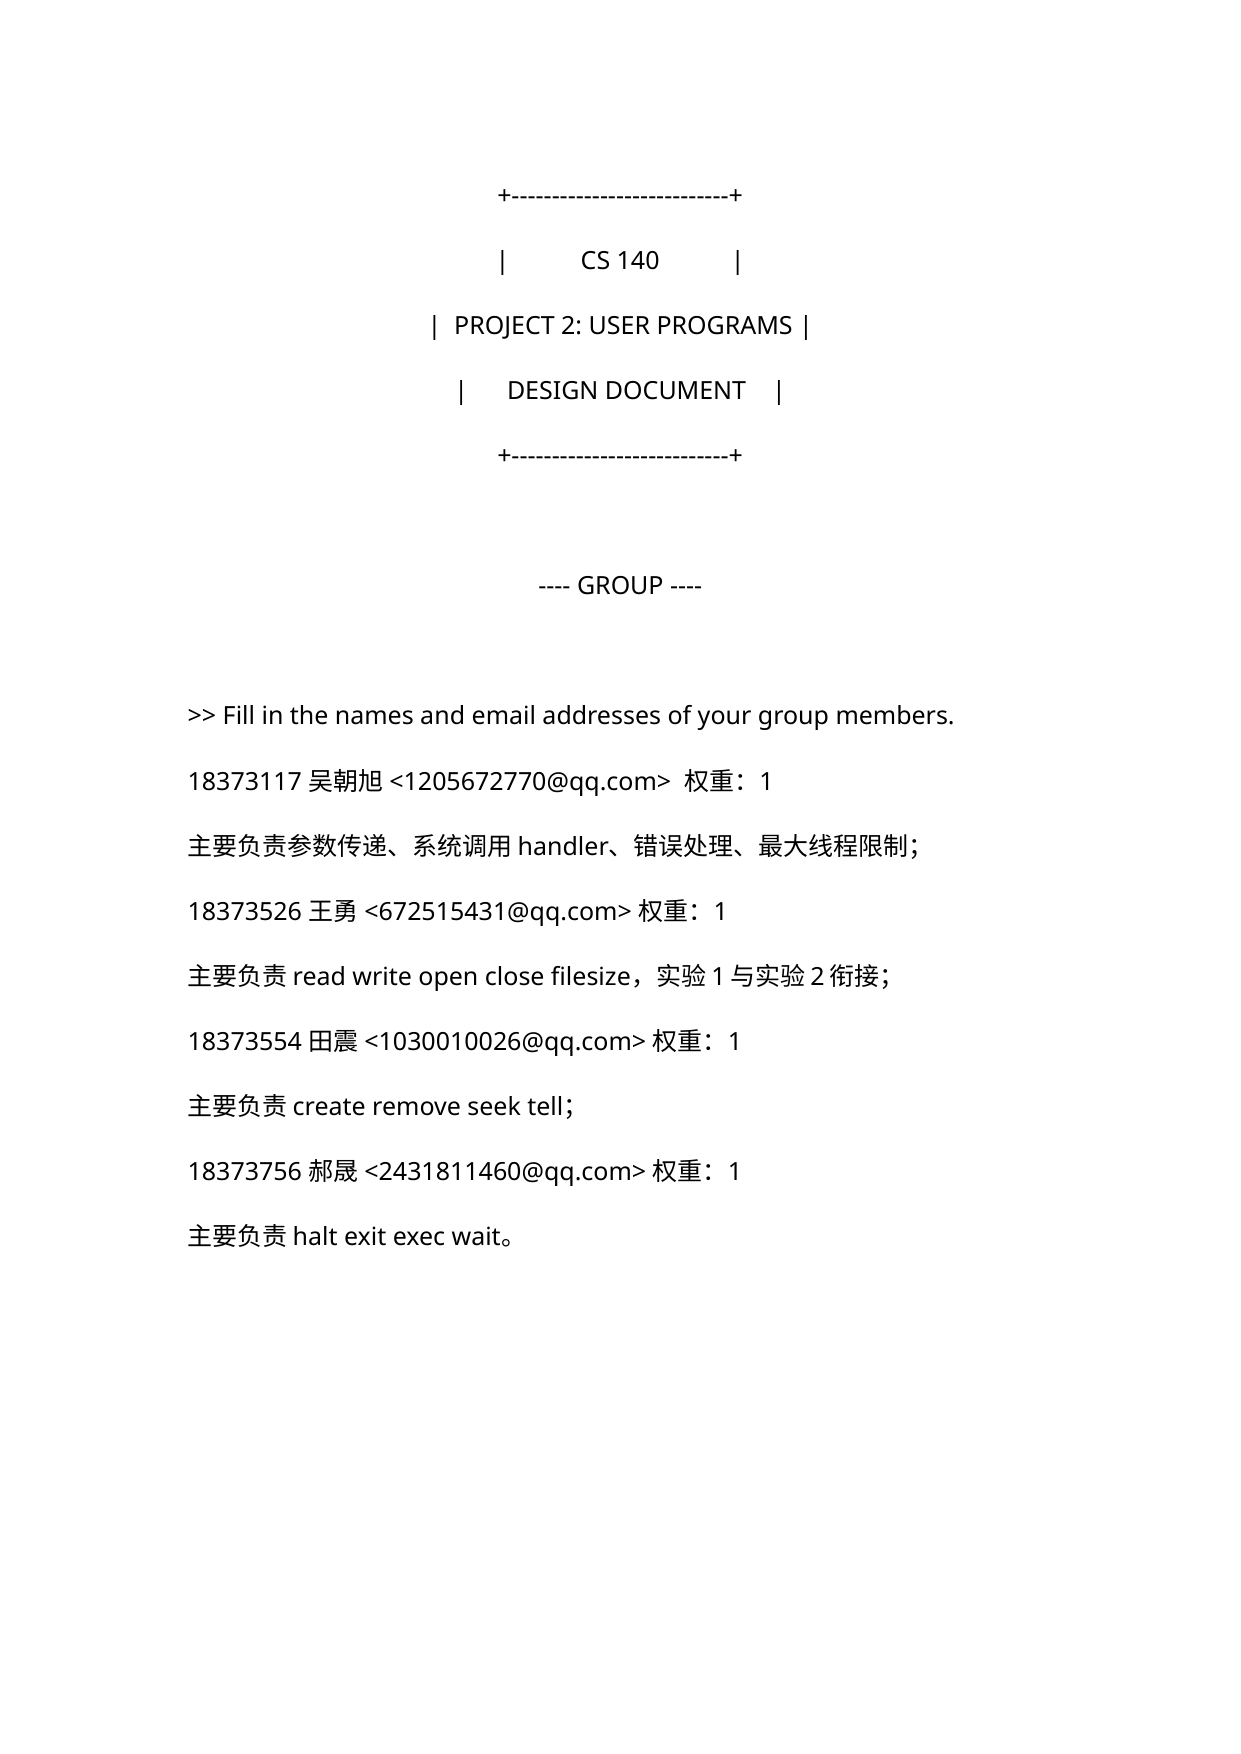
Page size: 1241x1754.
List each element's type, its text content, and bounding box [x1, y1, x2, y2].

text 18373526 王勇 <672515431@qq.com> 权重：1 [187, 877, 1053, 942]
text 主要负责参数传递、系统调用handler、错误处理、最大线程限制； [187, 812, 1053, 877]
text ---- GROUP ---- [187, 552, 1053, 617]
text | CS 140 | [187, 227, 1053, 292]
text 主要负责create remove seek tell； [187, 1072, 1053, 1137]
text 18373554 田震 <1030010026@qq.com> 权重：1 [187, 1007, 1053, 1072]
text | PROJECT 2: USER PROGRAMS | [187, 292, 1053, 357]
text 主要负责read write open close filesize，实验1与实验2衔接； [187, 942, 1053, 1007]
text >> Fill in the names and email addresses of your group members. [187, 682, 1053, 747]
text | DESIGN DOCUMENT | [187, 357, 1053, 422]
text 主要负责halt exit exec wait。 [187, 1202, 1053, 1267]
text +---------------------------+ [187, 422, 1053, 487]
text 18373756 郝晟 <2431811460@qq.com> 权重：1 [187, 1137, 1053, 1202]
text +---------------------------+ [187, 162, 1053, 227]
text 18373117 吴朝旭 <1205672770@qq.com> 权重：1 [187, 747, 1053, 812]
